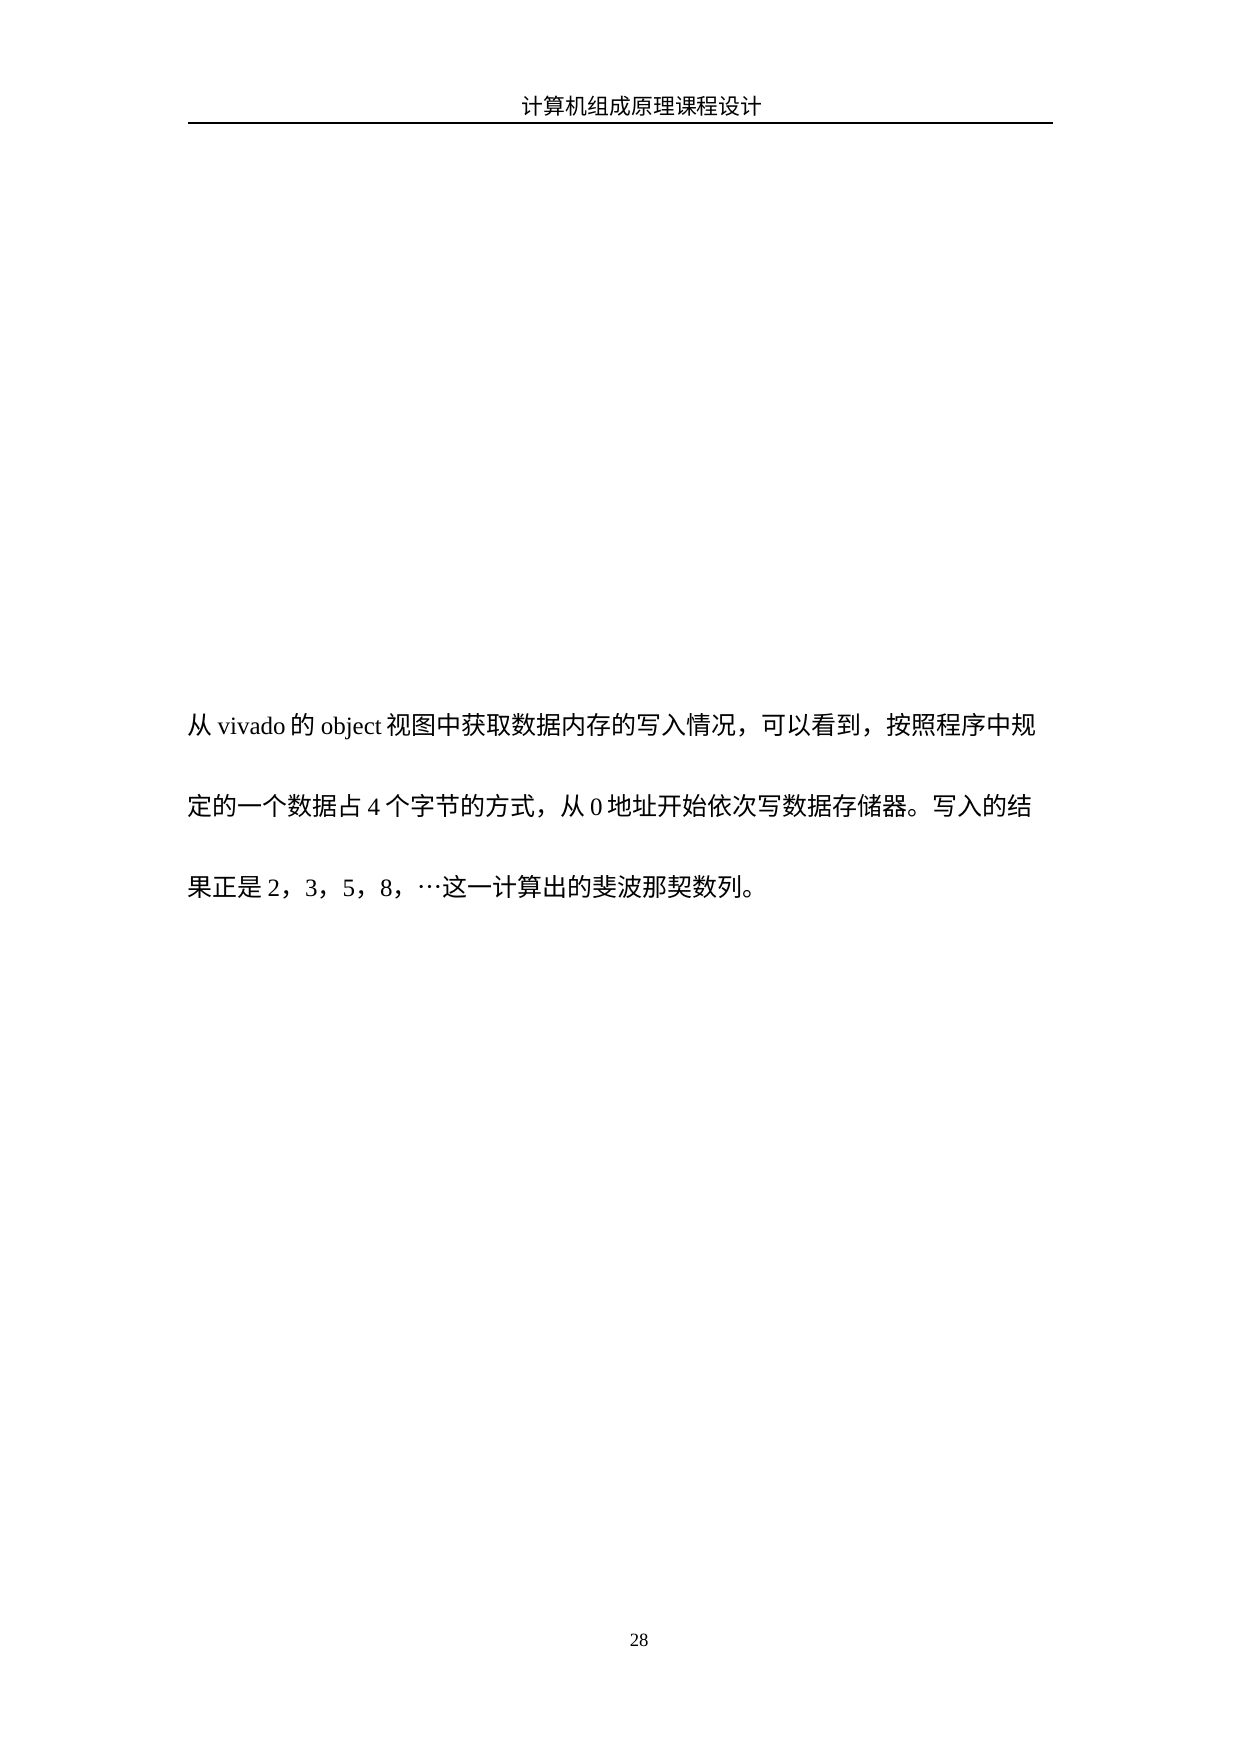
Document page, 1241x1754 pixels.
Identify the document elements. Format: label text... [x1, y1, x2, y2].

text 从vivado的object视图中获取数据内存的写入情况，可以看到，按照程序中规定的一个数据占4个字节的方式，从0地址开始依次写数据存储器。写入的结果正是2，3，5，8，…这一计算出的斐波那契数列。 [187, 691, 1053, 918]
